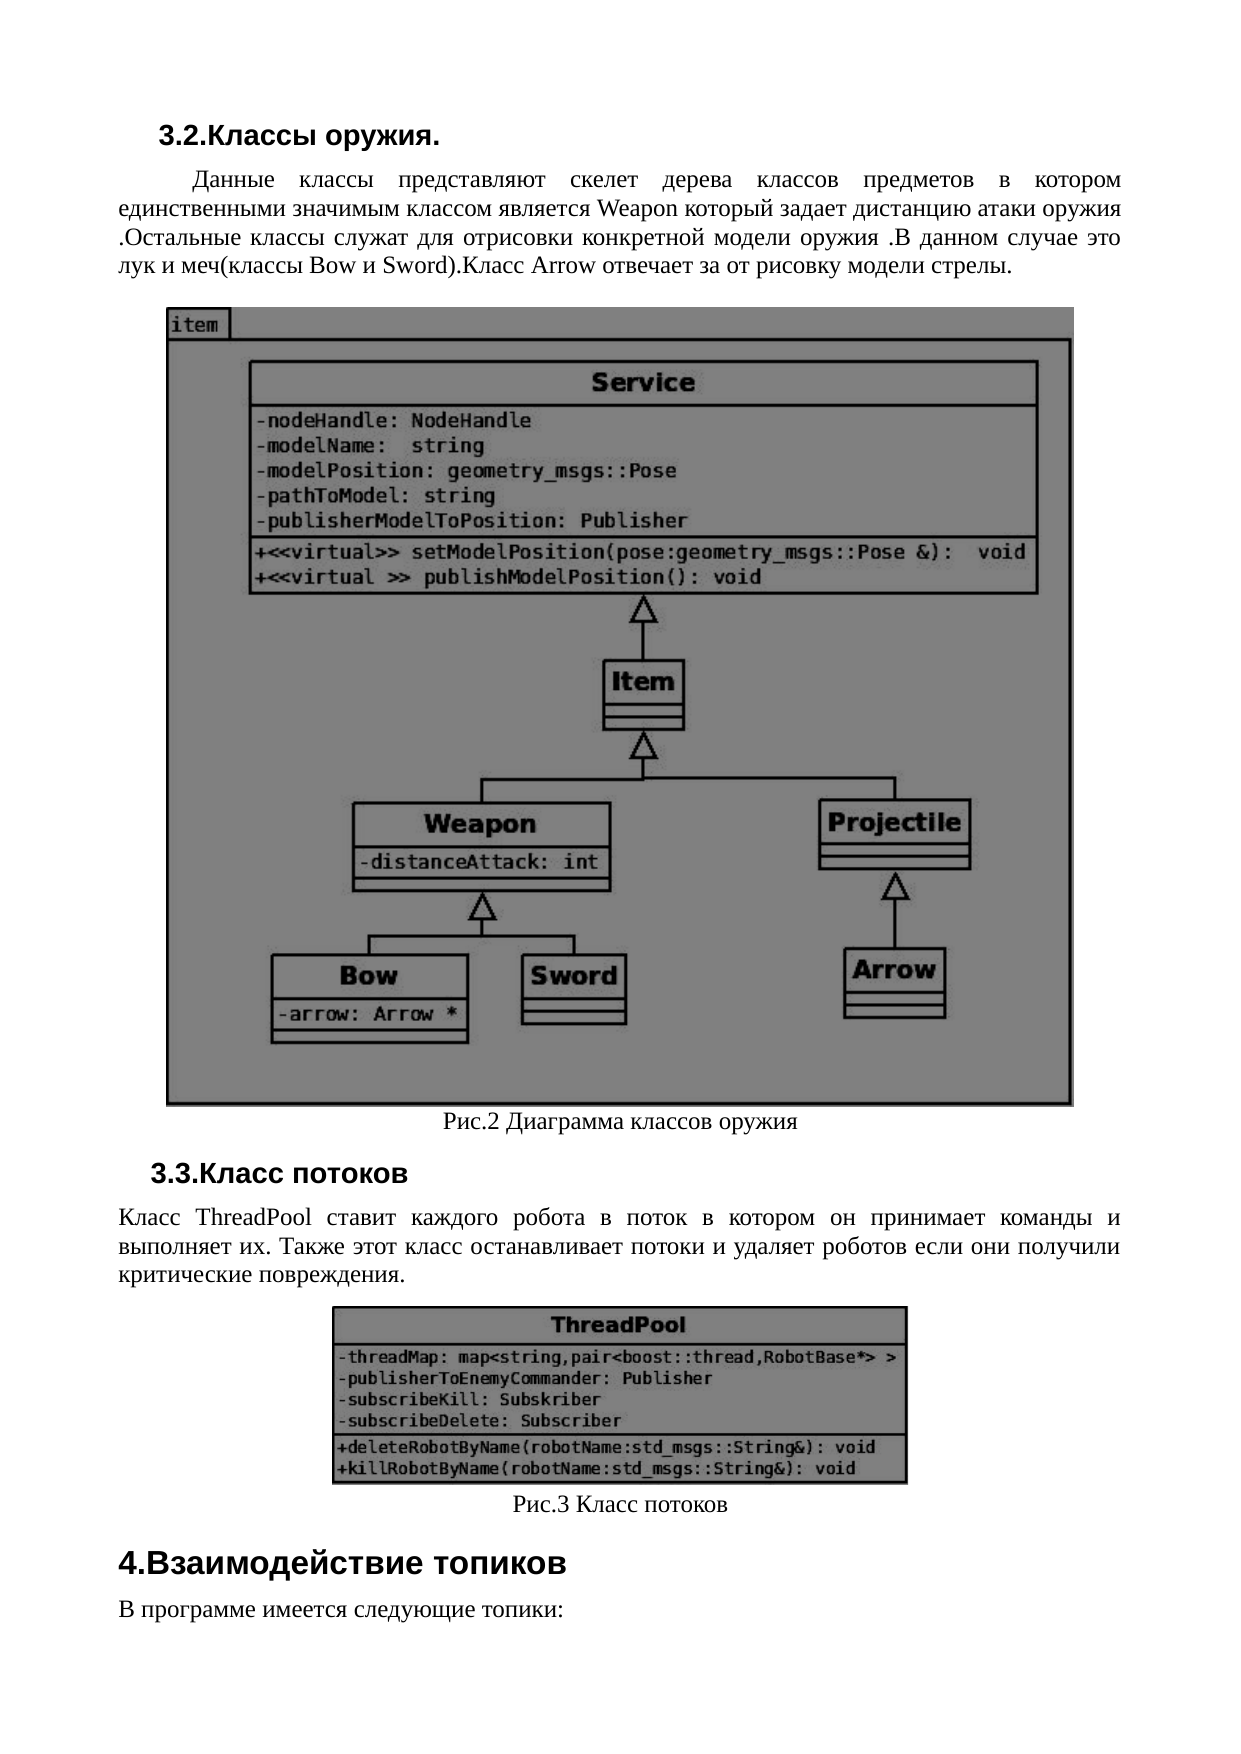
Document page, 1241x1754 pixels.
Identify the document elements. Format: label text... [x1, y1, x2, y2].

text Рис.2 Диаграмма классов оружия [118, 337, 1122, 1135]
subtitle 3.2.Классы оружия. [118, 118, 1122, 152]
subtitle 3.3.Класс потоков [118, 1156, 1122, 1189]
subtitle 4.Взаимодействие топиков [118, 1543, 1122, 1582]
text В программе имеется следующие топики: [118, 1594, 1122, 1623]
text Данные классы представляют скелет дерева классов предметов в котором единственными значимым классом является Weapon который задает дистанцию атаки оружия .Остальные классы служат для отрисовки конкретной модели оружия .В данном случае это лук и меч(классы Bow и Sword).Класс Arrow отвечает за от рисовку модели стрелы. [118, 164, 1122, 279]
text Рис.3 Класс потоков [118, 1489, 1122, 1518]
text Класс ThreadPool ставит каждого робота в поток в котором он принимает команды и выполняет их. Также этот класс останавливает потоки и удаляет роботов если они получили критические повреждения. [118, 1202, 1122, 1288]
